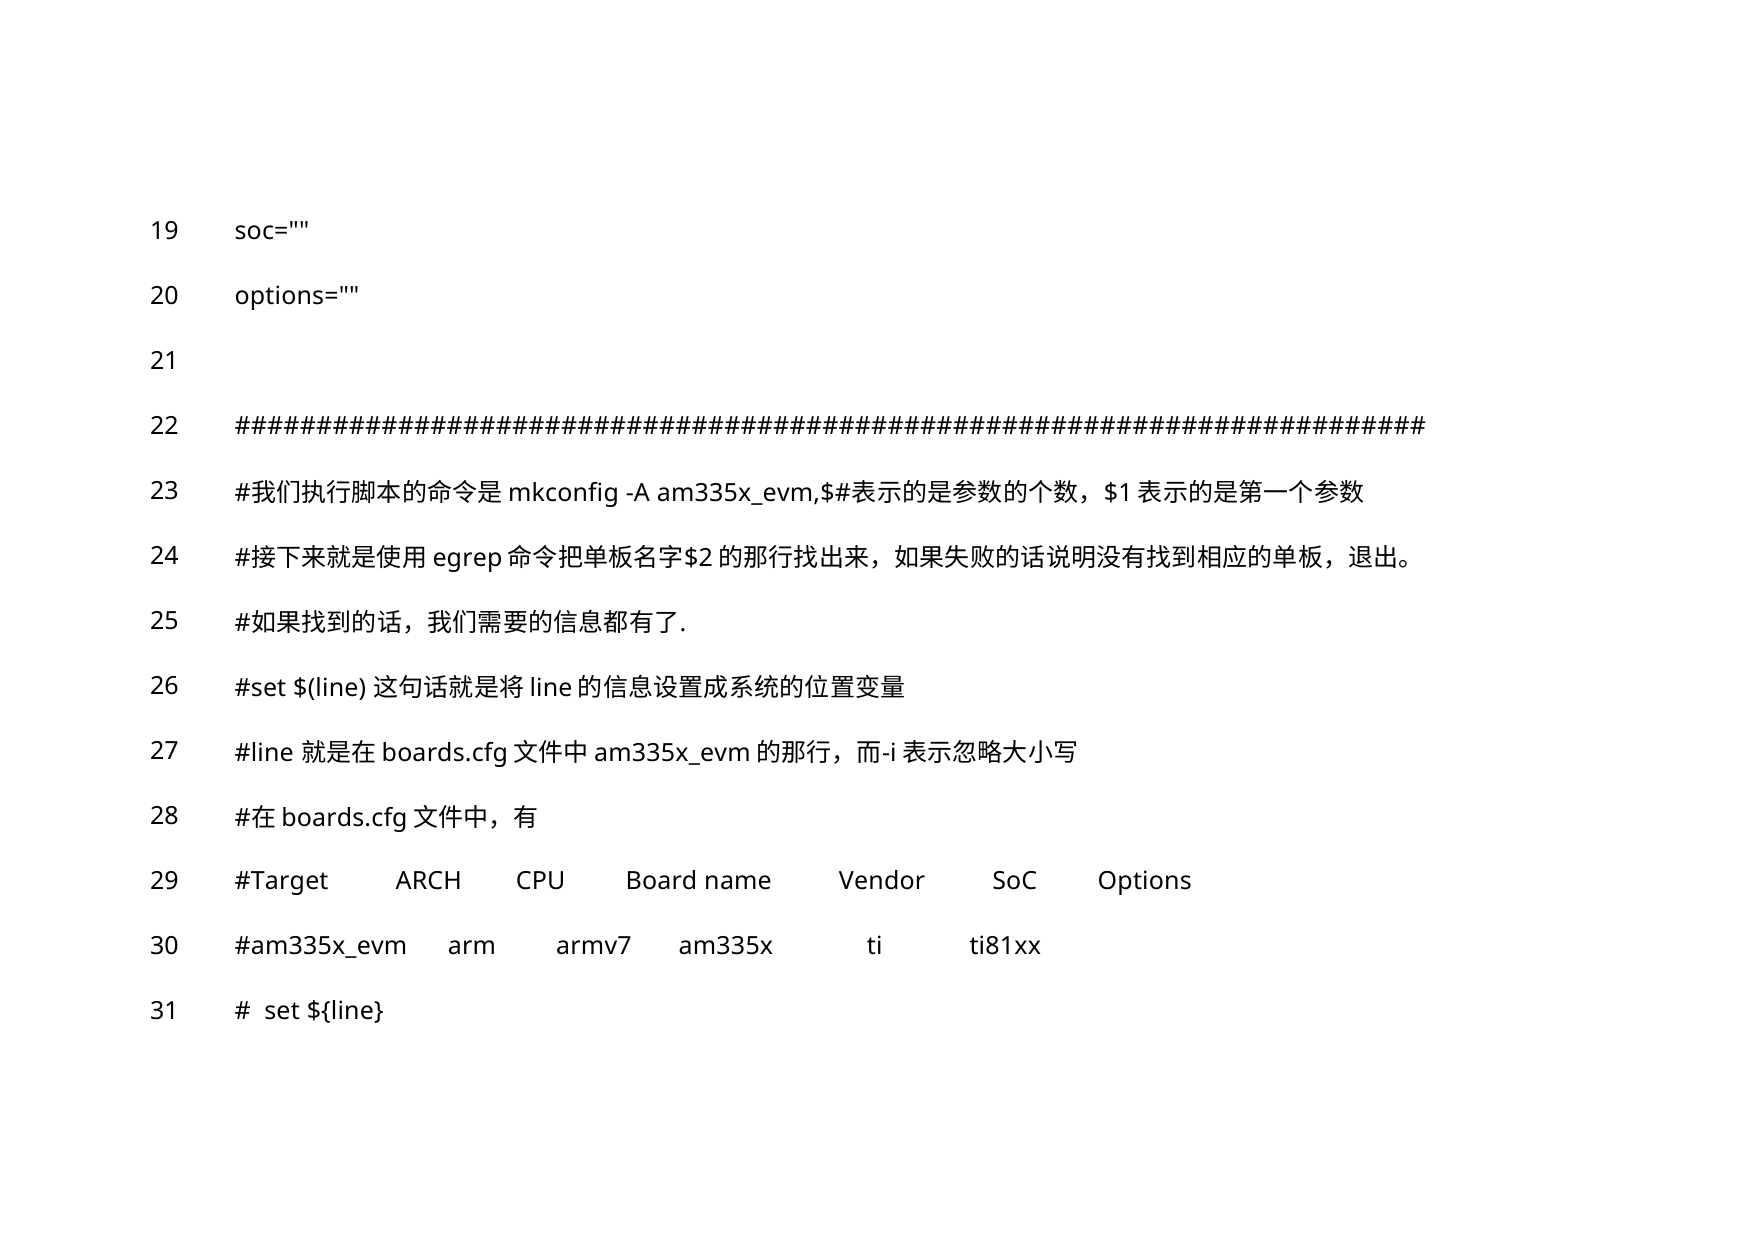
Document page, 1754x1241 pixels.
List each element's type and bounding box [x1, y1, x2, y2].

table_header [150, 198, 234, 1043]
table_header [234, 198, 1754, 1043]
